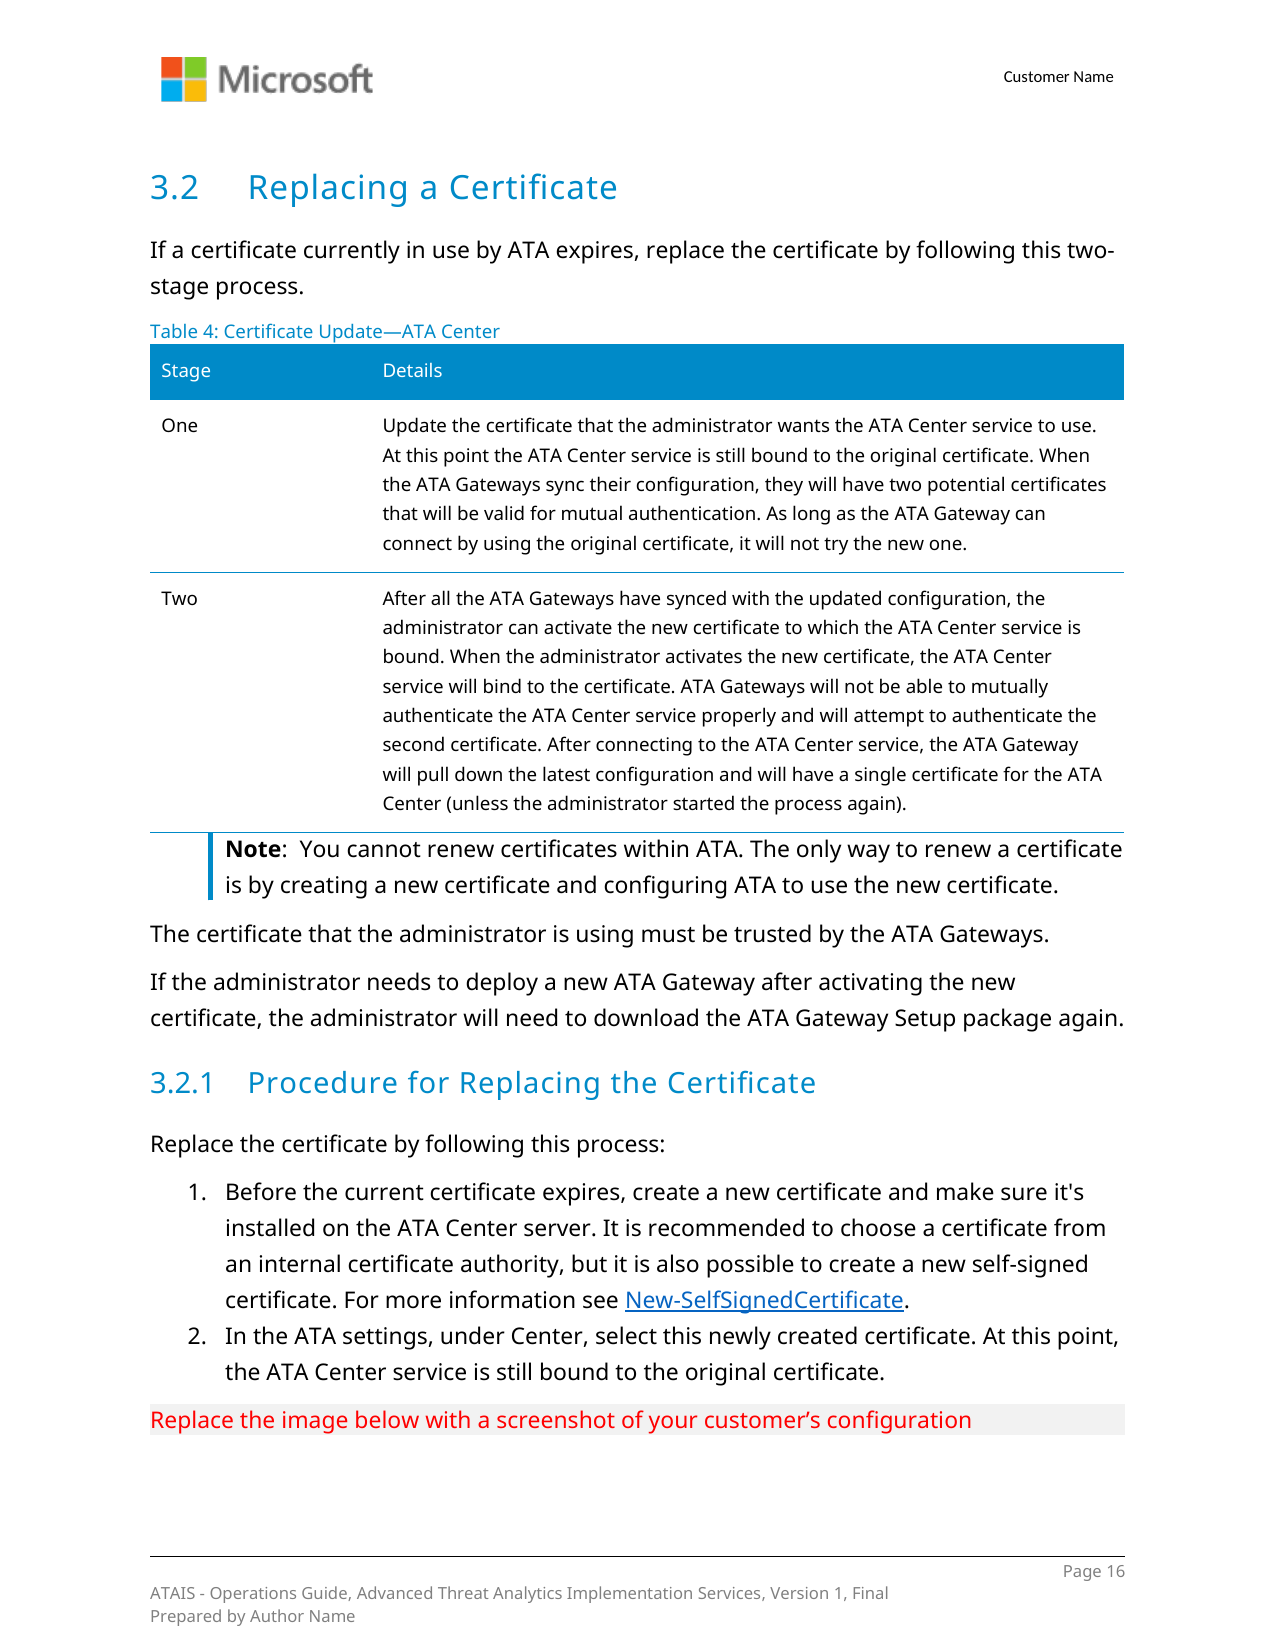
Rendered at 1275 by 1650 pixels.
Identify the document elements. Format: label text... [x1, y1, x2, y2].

subtitle Replacing a Certificate [150, 163, 1125, 209]
text Replace the image below with a screenshot of your customer’s configuration [150, 1404, 1125, 1435]
text Table 4: Certificate Update—ATA Center [150, 318, 1125, 344]
text Note: You cannot renew certificates within ATA. The only way to renew a certificate is by creating a new certificate and configuring ATA to use the new certificate. [213, 833, 1125, 900]
text The certificate that the administrator is using must be trusted by the ATA Gateways. [150, 917, 1125, 949]
list Before the current certificate expires, create a new certificate and make sure it's installed on the ATA Center server. It is recommended to choose a certificate from an internal certificate authority, but it is also possible to create a new self-signed certificate. For more information see New-SelfSignedCertificate. [187, 1176, 1125, 1315]
table_header Stage [150, 345, 371, 399]
table_cell One [150, 400, 371, 572]
text If a certificate currently in use by ATA expires, replace the certificate by following this two-stage process. [150, 234, 1125, 301]
picture [161, 57, 374, 103]
subtitle Procedure for Replacing the Certificate [150, 1063, 1125, 1102]
text Replace the certificate by following this process: [150, 1127, 1125, 1159]
text If the administrator needs to deploy a new ATA Gateway after activating the new certificate, the administrator will need to download the ATA Gateway Setup package again. [150, 966, 1125, 1033]
table_cell Update the certificate that the administrator wants the ATA Center service to use. At this point the ATA Center service is still bound to the original certificate. When the ATA Gateways sync their configuration, they will have two potential certificates that will be valid for mutual authentication. As long as the ATA Gateway can connect by using the original certificate, it will not try the new one. [371, 400, 1124, 572]
list In the ATA settings, under Center, select this newly created certificate. At this point, the ATA Center service is still bound to the original certificate. [187, 1320, 1125, 1387]
table_cell After all the ATA Gateways have synced with the updated configuration, the administrator can activate the new certificate to which the ATA Center service is bound. When the administrator activates the new certificate, the ATA Center service will bind to the certificate. ATA Gateways will not be able to mutually authenticate the ATA Center service properly and will attempt to authenticate the second certificate. After connecting to the ATA Center service, the ATA Gateway will pull down the latest configuration and will have a single certificate for the ATA Center (unless the administrator started the process again). [371, 573, 1124, 832]
table_cell Two [150, 573, 371, 832]
table_header Details [371, 345, 1124, 399]
